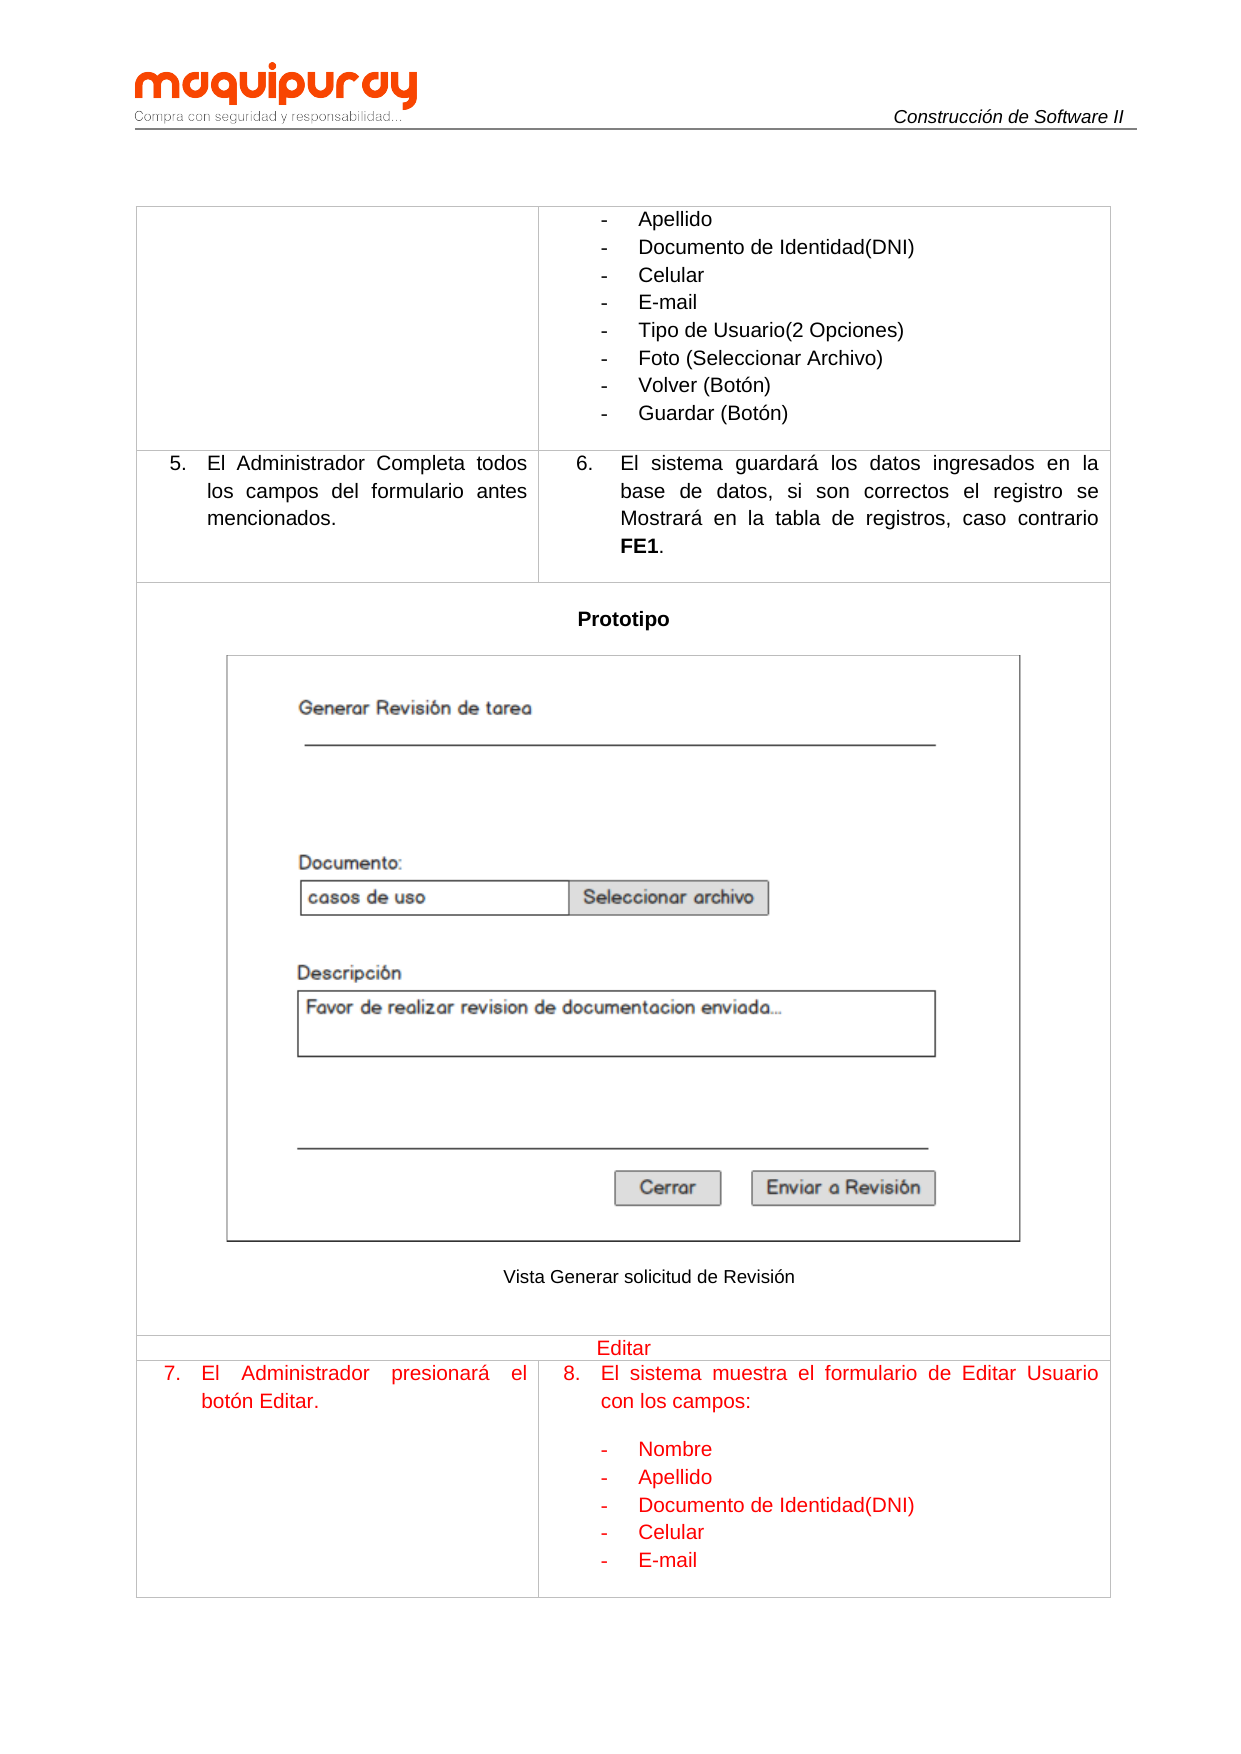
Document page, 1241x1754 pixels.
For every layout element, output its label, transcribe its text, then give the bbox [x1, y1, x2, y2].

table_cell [539, 207, 1110, 450]
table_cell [137, 1361, 538, 1597]
table_cell Editar [137, 1336, 1110, 1360]
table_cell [137, 207, 538, 450]
table_cell El Administrador Completa todos los campos del formulario antes mencionados. [137, 451, 538, 582]
picture [134, 62, 419, 124]
picture [226, 655, 1021, 1242]
table_cell Prototipo Vista Generar solicitud de Revisión [137, 583, 1110, 1335]
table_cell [539, 1361, 1110, 1597]
table_cell El sistema guardará los datos ingresados en la base de datos, si son correctos el registro se Mostrará en la tabla de registros, caso contrario FE1. [539, 451, 1110, 582]
